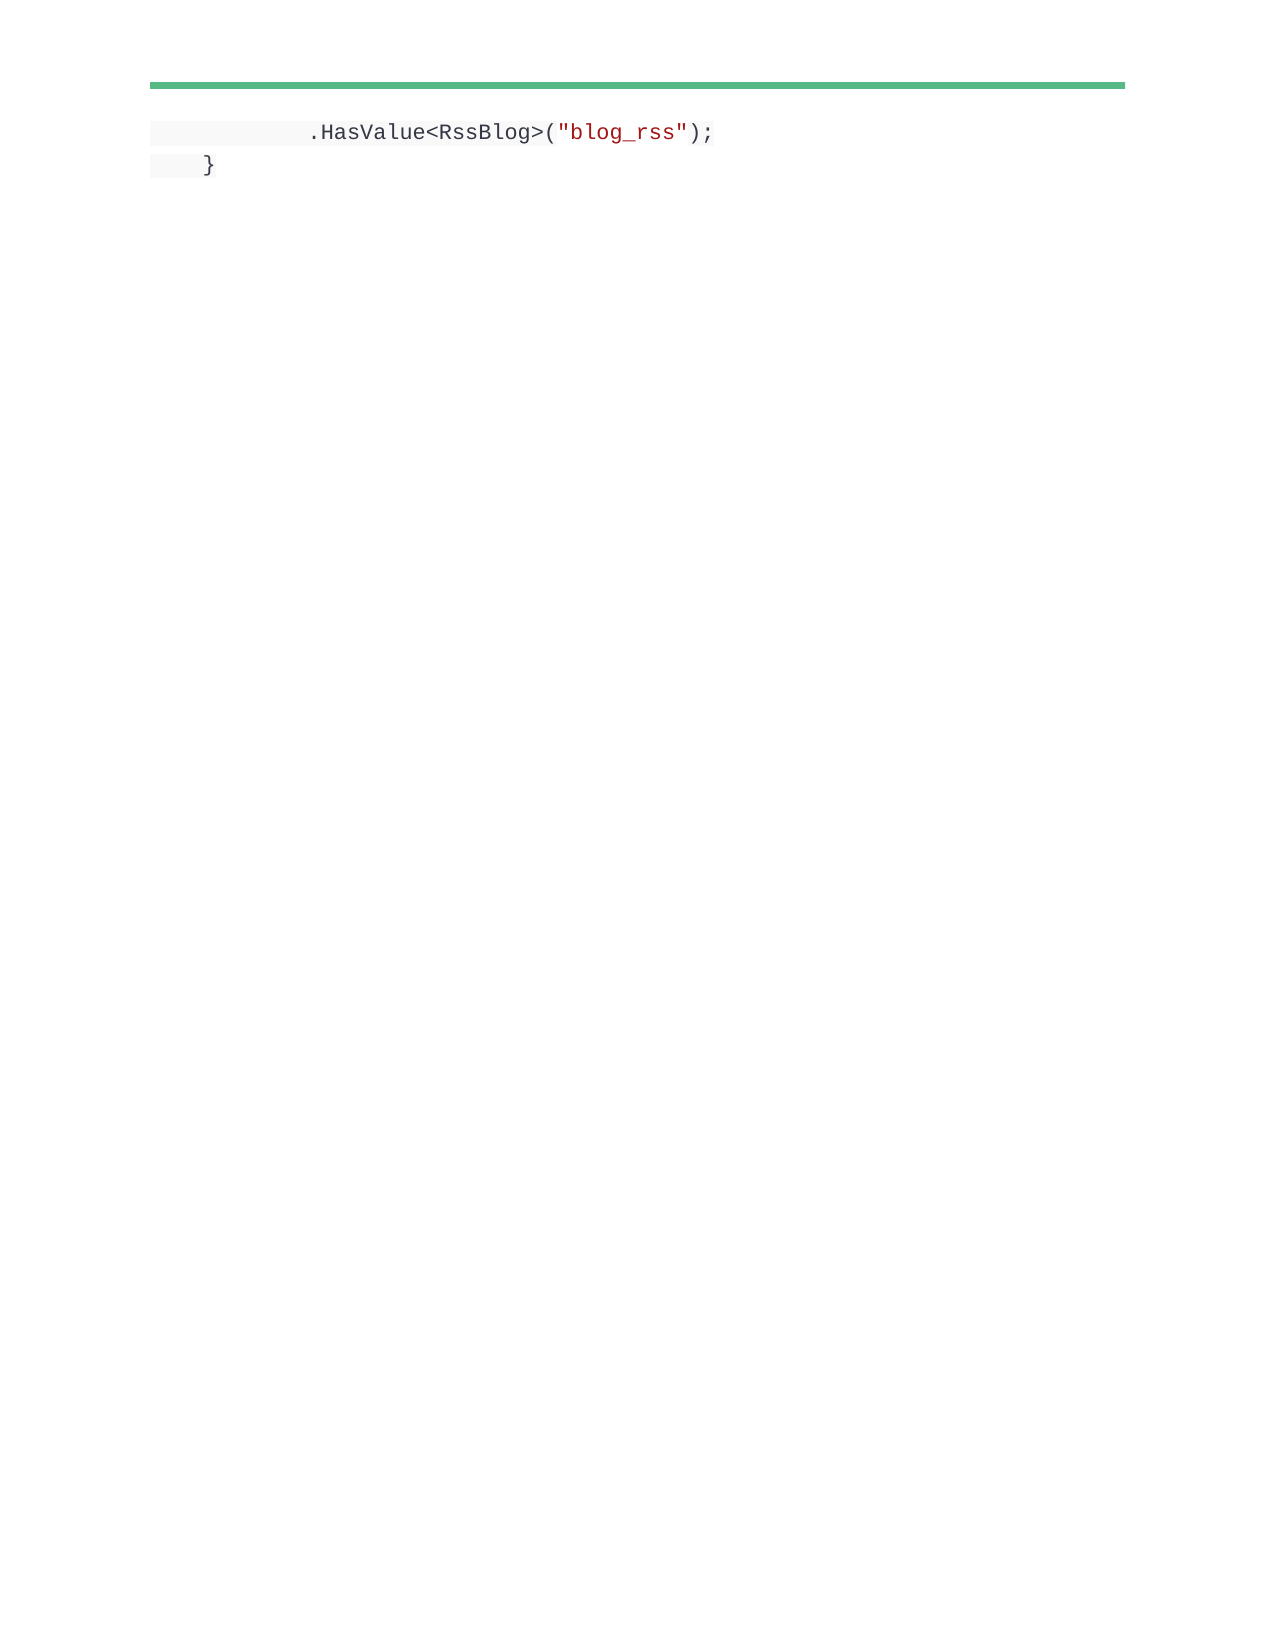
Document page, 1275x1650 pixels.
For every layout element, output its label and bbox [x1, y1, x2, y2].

picture [150, 82, 1125, 89]
text [150, 121, 1125, 178]
